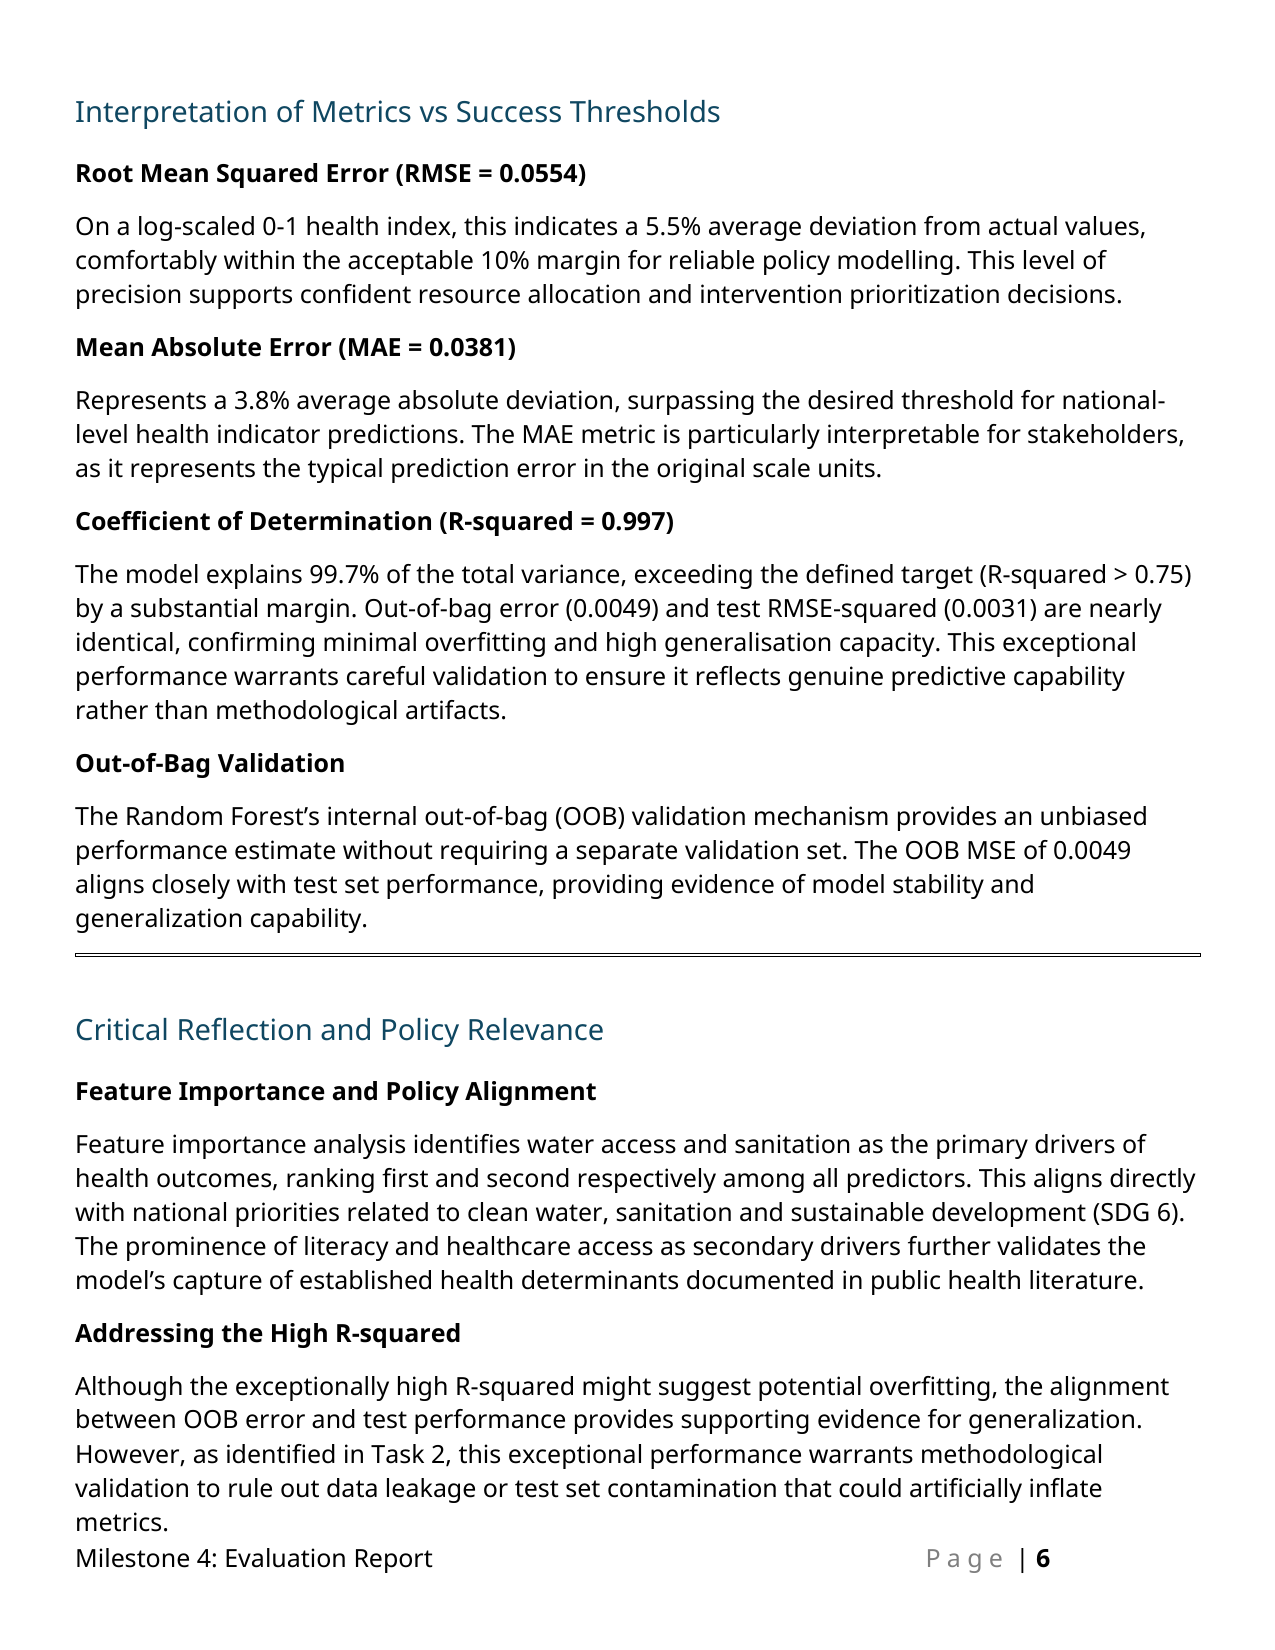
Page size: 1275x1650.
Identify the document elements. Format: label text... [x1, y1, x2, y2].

text Addressing the High R-squared [75, 1315, 1200, 1349]
text Feature importance analysis identifies water access and sanitation as the primary drivers of health outcomes, ranking first and second respectively among all predictors. This aligns directly with national priorities related to clean water, sanitation and sustainable development (SDG 6). The prominence of literacy and healthcare access as secondary drivers further validates the model’s capture of established health determinants documented in public health literature. [75, 1126, 1200, 1297]
text Feature Importance and Policy Alignment [75, 1073, 1200, 1107]
text Coefficient of Determination (R-squared = 0.997) [75, 503, 1200, 538]
text Out-of-Bag Validation [75, 745, 1200, 779]
text The model explains 99.7% of the total variance, exceeding the defined target (R-squared > 0.75) by a substantial margin. Out-of-bag error (0.0049) and test RMSE-squared (0.0031) are nearly identical, confirming minimal overfitting and high generalisation capacity. This exceptional performance warrants careful validation to ensure it reflects genuine predictive capability rather than methodological artifacts. [75, 556, 1200, 727]
subtitle Critical Reflection and Policy Relevance [75, 1009, 1200, 1049]
subtitle Interpretation of Metrics vs Success Thresholds [75, 92, 1200, 131]
text Represents a 3.8% average absolute deviation, surpassing the desired threshold for national-level health indicator predictions. The MAE metric is particularly interpretable for stakeholders, as it represents the typical prediction error in the original scale units. [75, 383, 1200, 485]
text On a log-scaled 0-1 health index, this indicates a 5.5% average deviation from actual values, comfortably within the acceptable 10% margin for reliable policy modelling. This level of precision supports confident resource allocation and intervention prioritization decisions. [75, 209, 1200, 311]
text Although the exceptionally high R-squared might suggest potential overfitting, the alignment between OOB error and test performance provides supporting evidence for generalization. However, as identified in Task 2, this exceptional performance warrants methodological validation to rule out data leakage or test set contamination that could artificially inflate metrics. [75, 1368, 1200, 1538]
text Root Mean Squared Error (RMSE = 0.0554) [75, 156, 1200, 190]
text Mean Absolute Error (MAE = 0.0381) [75, 330, 1200, 364]
text The Random Forest’s internal out-of-bag (OOB) validation mechanism provides an unbiased performance estimate without requiring a separate validation set. The OOB MSE of 0.0049 aligns closely with test set performance, providing evidence of model stability and generalization capability. [75, 798, 1200, 934]
